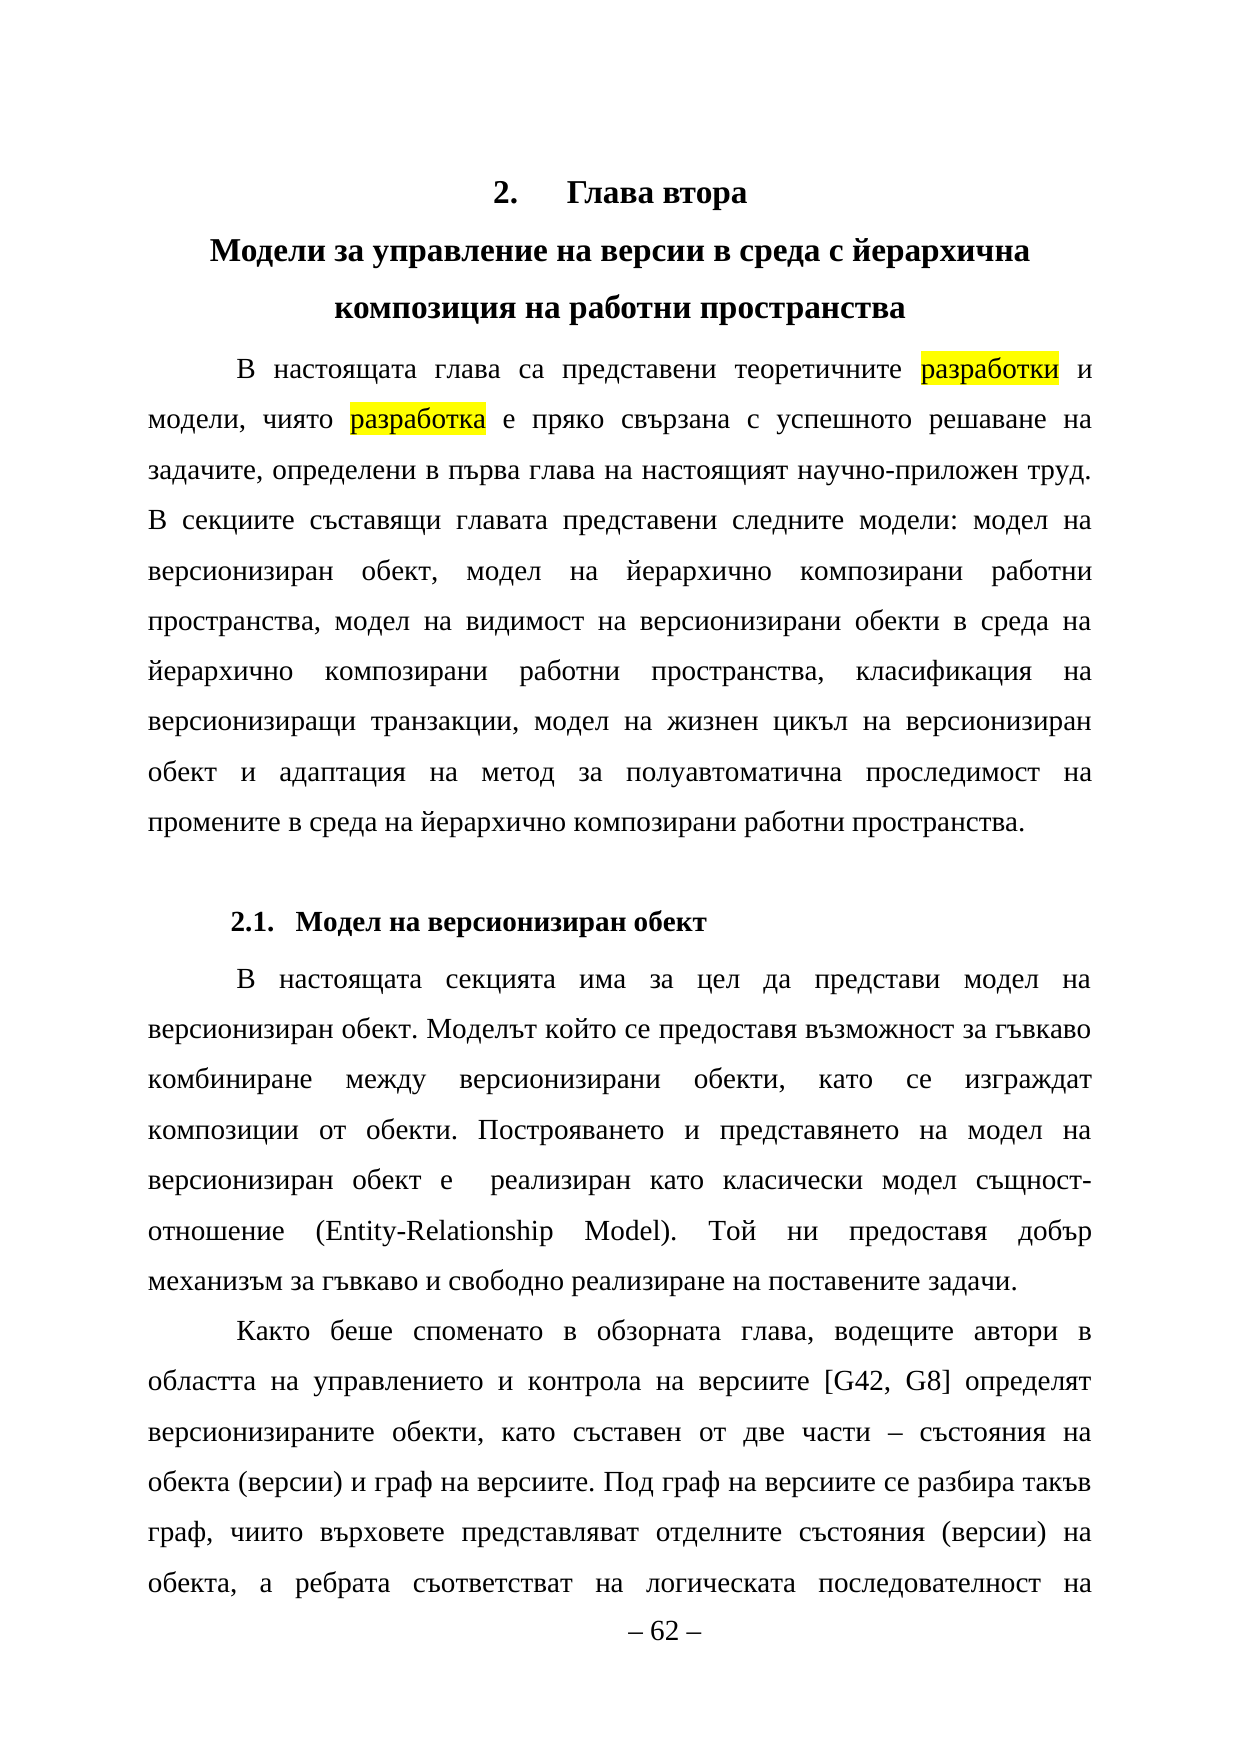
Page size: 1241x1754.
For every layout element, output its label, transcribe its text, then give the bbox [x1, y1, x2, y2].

text В настоящата глава са представени теоретичните разработки и модели, чиято разработка е пряко свързана с успешното решаване на задачите, определени в първа глава на настоящият научно-приложен труд. В секциите съставящи главата представени следните модели: модел на версионизиран обект, модел на йерархично композирани работни пространства, модел на видимост на версионизирани обекти в среда на йерархично композирани работни пространства, класификация на версионизиращи транзакции, модел на жизнен цикъл на версионизиран обект и адаптация на метод за полуавтоматична проследимост на промените в среда на йерархично композирани работни пространства. [148, 351, 1093, 838]
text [148, 1313, 1093, 1598]
subtitle Модел на версионизиран обект [230, 904, 1093, 938]
text В настоящата секцията има за цел да представи модел на версионизиран обект. Моделът който се предоставя възможност за гъвкаво комбиниране между версионизирани обекти, като се изграждат композиции от обекти. Построяването и представянето на модел на версионизиран обект е реализиран като класически модел същност-отношение (Entity-Relationship Model). Той ни предоставя добър механизъм за гъвкаво и свободно реализиране на поставените задачи. [148, 961, 1093, 1296]
subtitle Глава втора Модели за управление на версии в среда с йерархична композиция на работни пространства [148, 173, 1093, 326]
